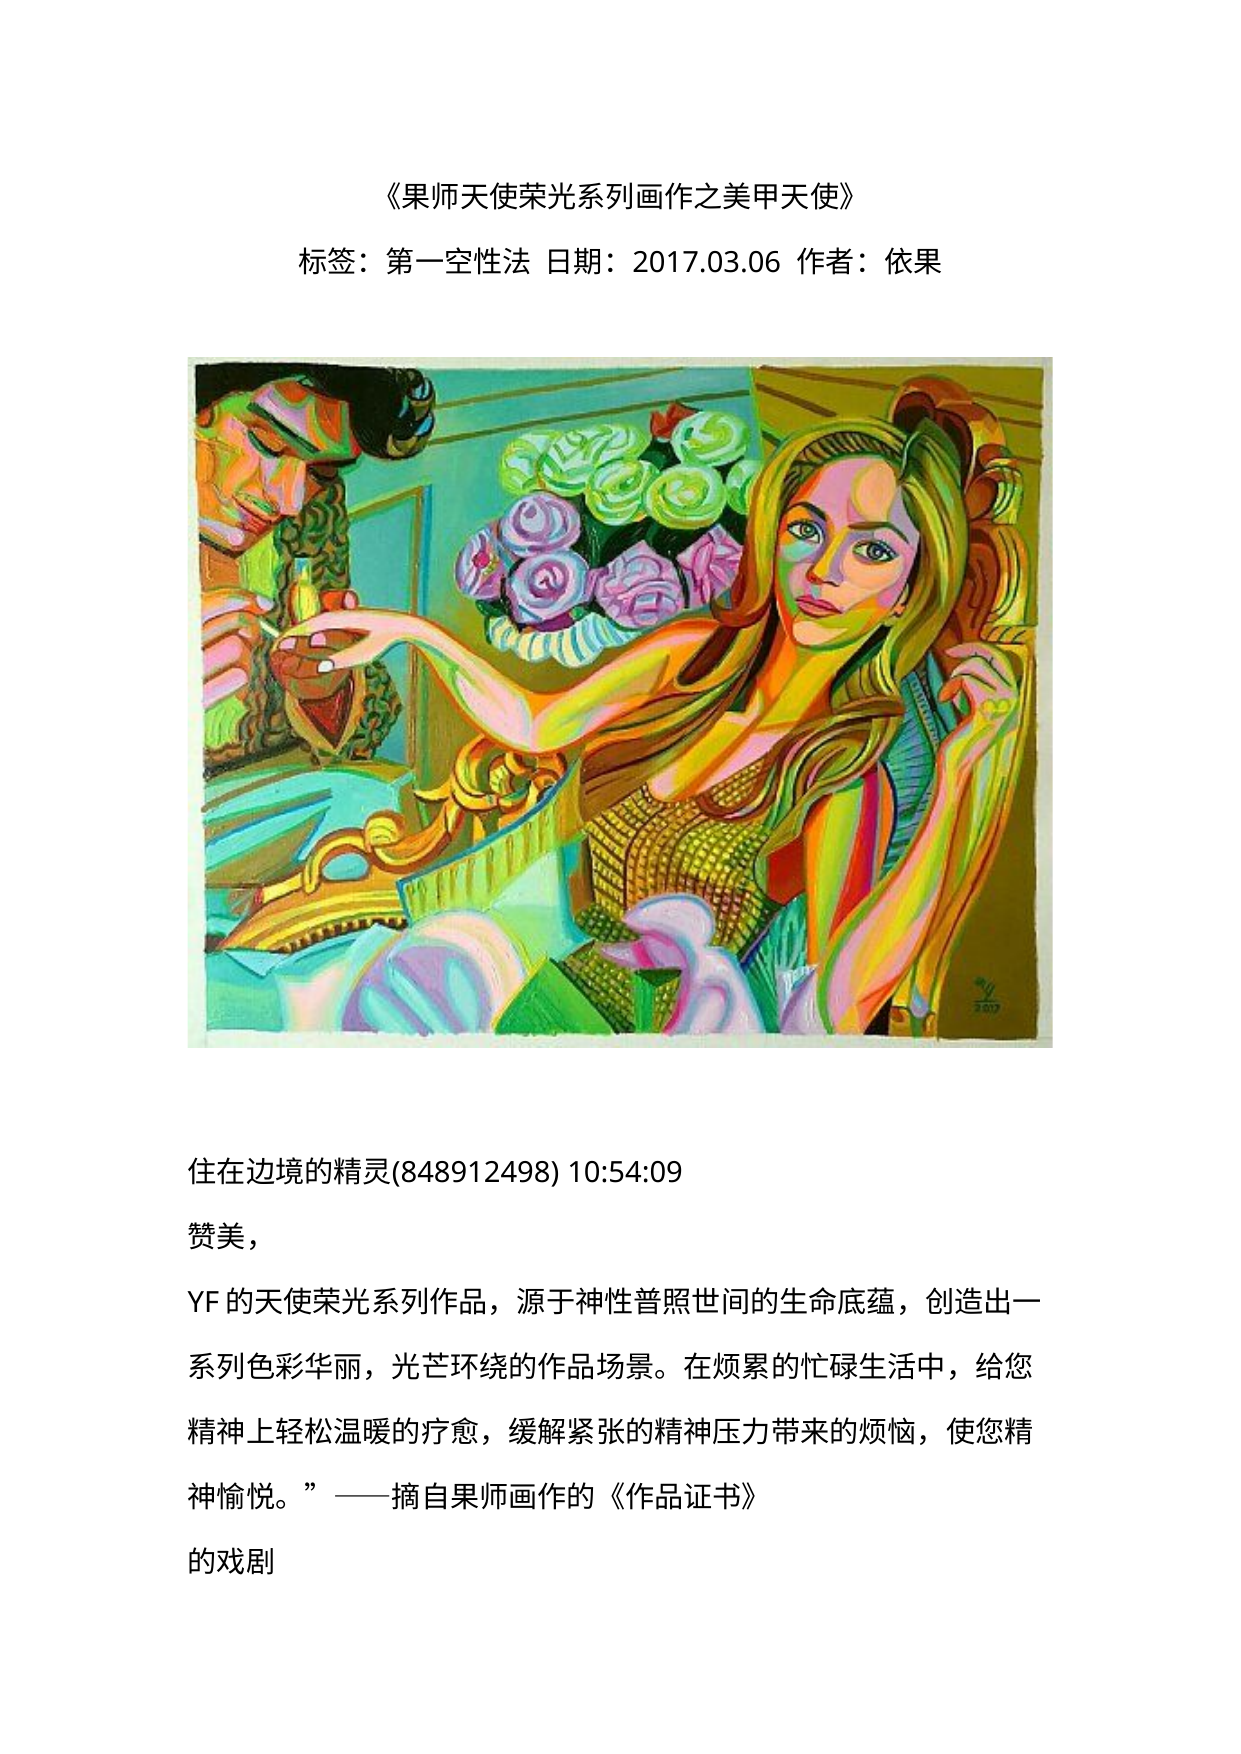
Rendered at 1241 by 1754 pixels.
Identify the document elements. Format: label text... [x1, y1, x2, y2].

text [187, 1137, 1053, 1592]
text 《果师天使荣光系列画作之美甲天使》 [187, 162, 1053, 227]
text 标签：第一空性法 日期：2017.03.06 作者：依果 [187, 227, 1053, 292]
picture [187, 357, 1053, 1048]
